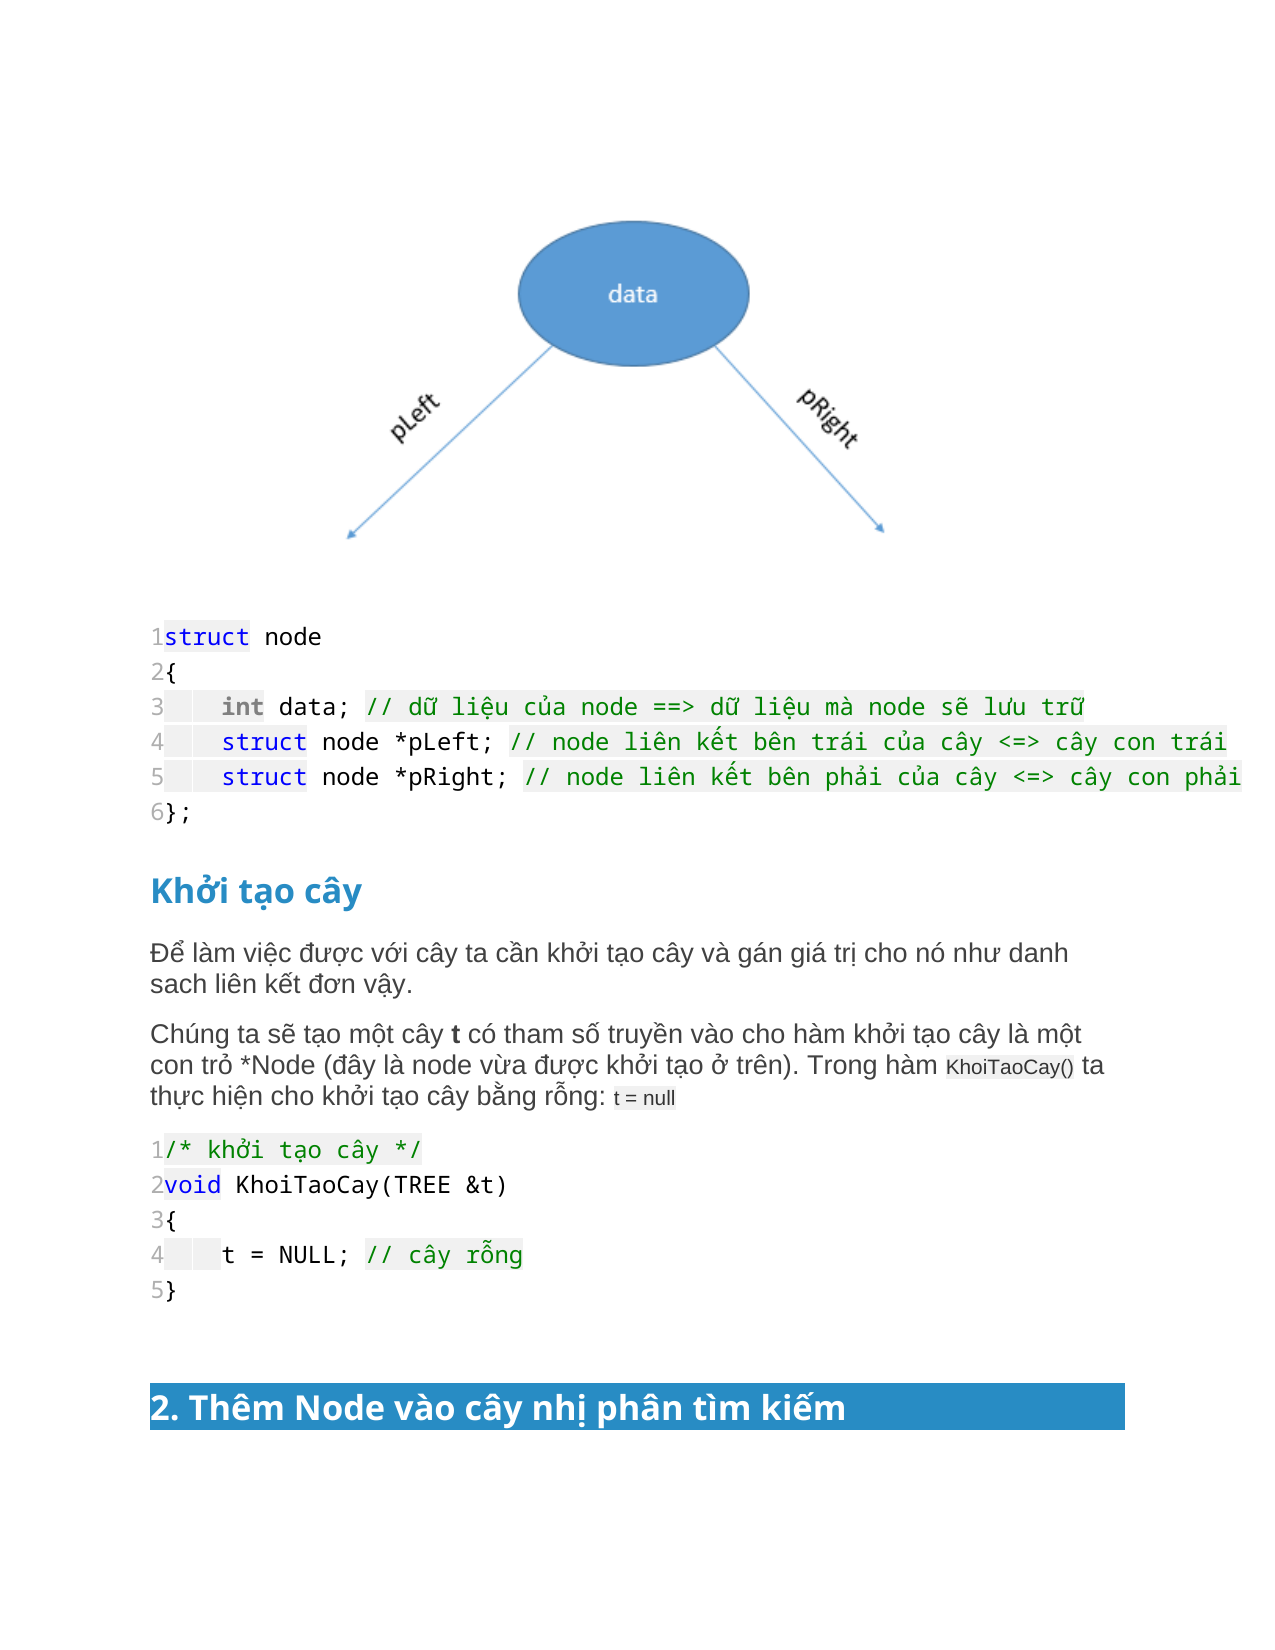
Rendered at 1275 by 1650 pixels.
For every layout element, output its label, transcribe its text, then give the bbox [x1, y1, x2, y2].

picture [307, 150, 968, 599]
text 2. Thêm Node vào cây nhị phân tìm kiếm [150, 1383, 1125, 1430]
text Để làm việc được với cây ta cần khởi tạo cây và gán giá trị cho nó như danh sach liên kết đơn vậy. [150, 937, 1125, 999]
text Chúng ta sẽ tạo một cây t có tham số truyền vào cho hàm khởi tạo cây là một con trỏ *Node (đây là node vừa được khởi tạo ở trên). Trong hàm KhoiTaoCay() ta thực hiện cho khởi tạo cây bằng rỗng: t = null [150, 1018, 1125, 1112]
text Khởi tạo cây [150, 866, 1125, 913]
